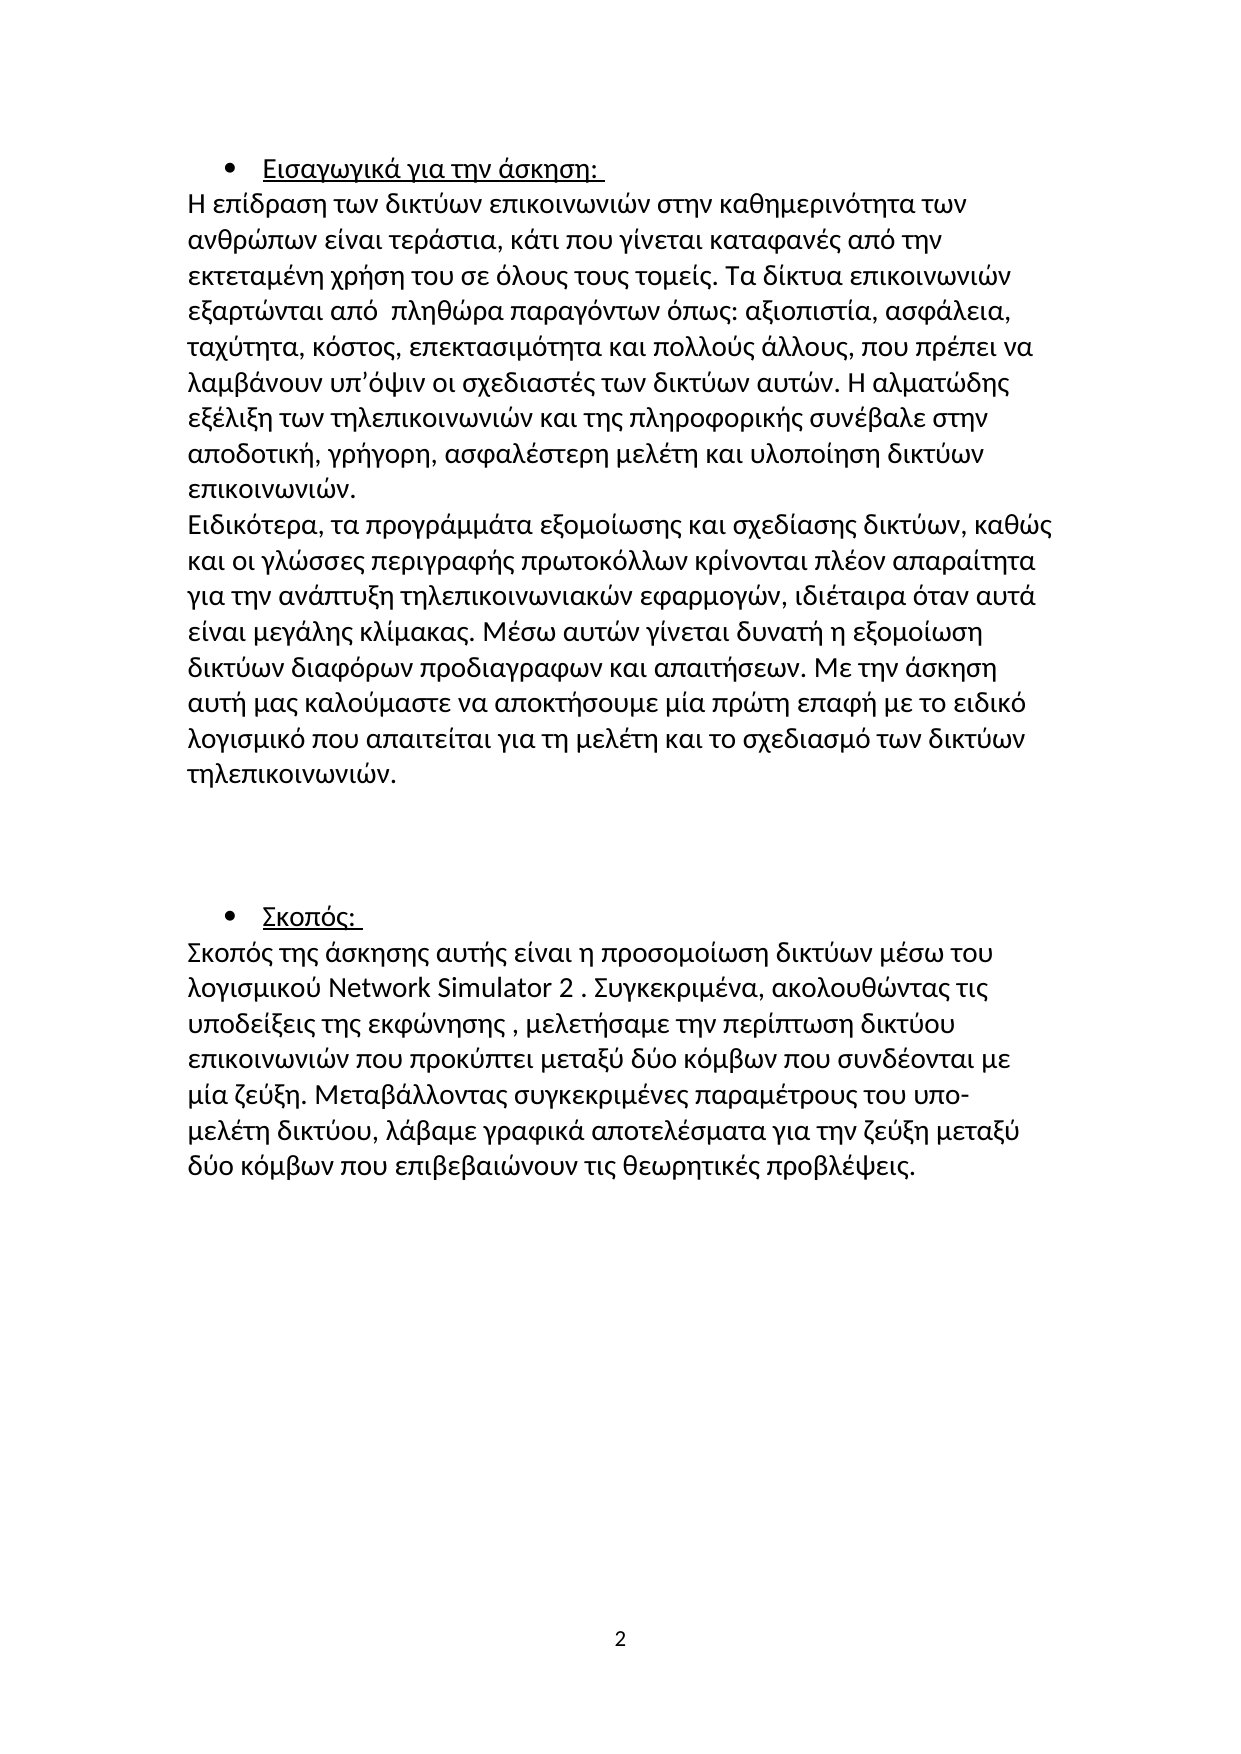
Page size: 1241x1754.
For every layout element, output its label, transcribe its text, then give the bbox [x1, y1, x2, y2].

text Η επίδραση των δικτύων επικοινωνιών στην καθημερινότητα των ανθρώπων είναι τεράστια, κάτι που γίνεται καταφανές από την εκτεταμένη χρήση του σε όλους τους τομείς. Τα δίκτυα επικοινωνιών εξαρτώνται από πληθώρα παραγόντων όπως: αξιοπιστία, ασφάλεια, ταχύτητα, κόστος, επεκτασιμότητα και πολλούς άλλους, που πρέπει να λαμβάνουν υπ’όψιν οι σχεδιαστές των δικτύων αυτών. Η αλματώδης εξέλιξη των τηλεπικοινωνιών και της πληροφορικής συνέβαλε στην αποδοτική, γρήγορη, ασφαλέστερη μελέτη και υλοποίηση δικτύων επικοινωνιών. [187, 186, 1053, 506]
text Ειδικότερα, τα προγράμμάτα εξομοίωσης και σχεδίασης δικτύων, καθώς και οι γλώσσες περιγραφής πρωτοκόλλων κρίνονται πλέον απαραίτητα για την ανάπτυξη τηλεπικοινωνιακών εφαρμογών, ιδιέταιρα όταν αυτά είναι μεγάλης κλίμακας. Μέσω αυτών γίνεται δυνατή η εξομοίωση δικτύων διαφόρων προδιαγραφων και απαιτήσεων. Με την άσκηση αυτή μας καλούμαστε να αποκτήσουμε μία πρώτη επαφή με το ειδικό λογισμικό που απαιτείται για τη μελέτη και το σχεδιασμό των δικτύων τηλεπικοινωνιών. [187, 506, 1053, 791]
list Σκοπός: [225, 898, 1053, 934]
list Εισαγωγικά για την άσκηση: [225, 150, 1053, 186]
text Σκοπός της άσκησης αυτής είναι η προσομοίωση δικτύων μέσω του λογισμικού Network Simulator 2 . Συγκεκριμένα, ακολουθώντας τις υποδείξεις της εκφώνησης , μελετήσαμε την περίπτωση δικτύου επικοινωνιών που προκύπτει μεταξύ δύο κόμβων που συνδέονται με μία ζεύξη. Μεταβάλλοντας συγκεκριμένες παραμέτρους του υπο-μελέτη δικτύου, λάβαμε γραφικά αποτελέσματα για την ζεύξη μεταξύ δύο κόμβων που επιβεβαιώνουν τις θεωρητικές προβλέψεις. [187, 934, 1053, 1183]
